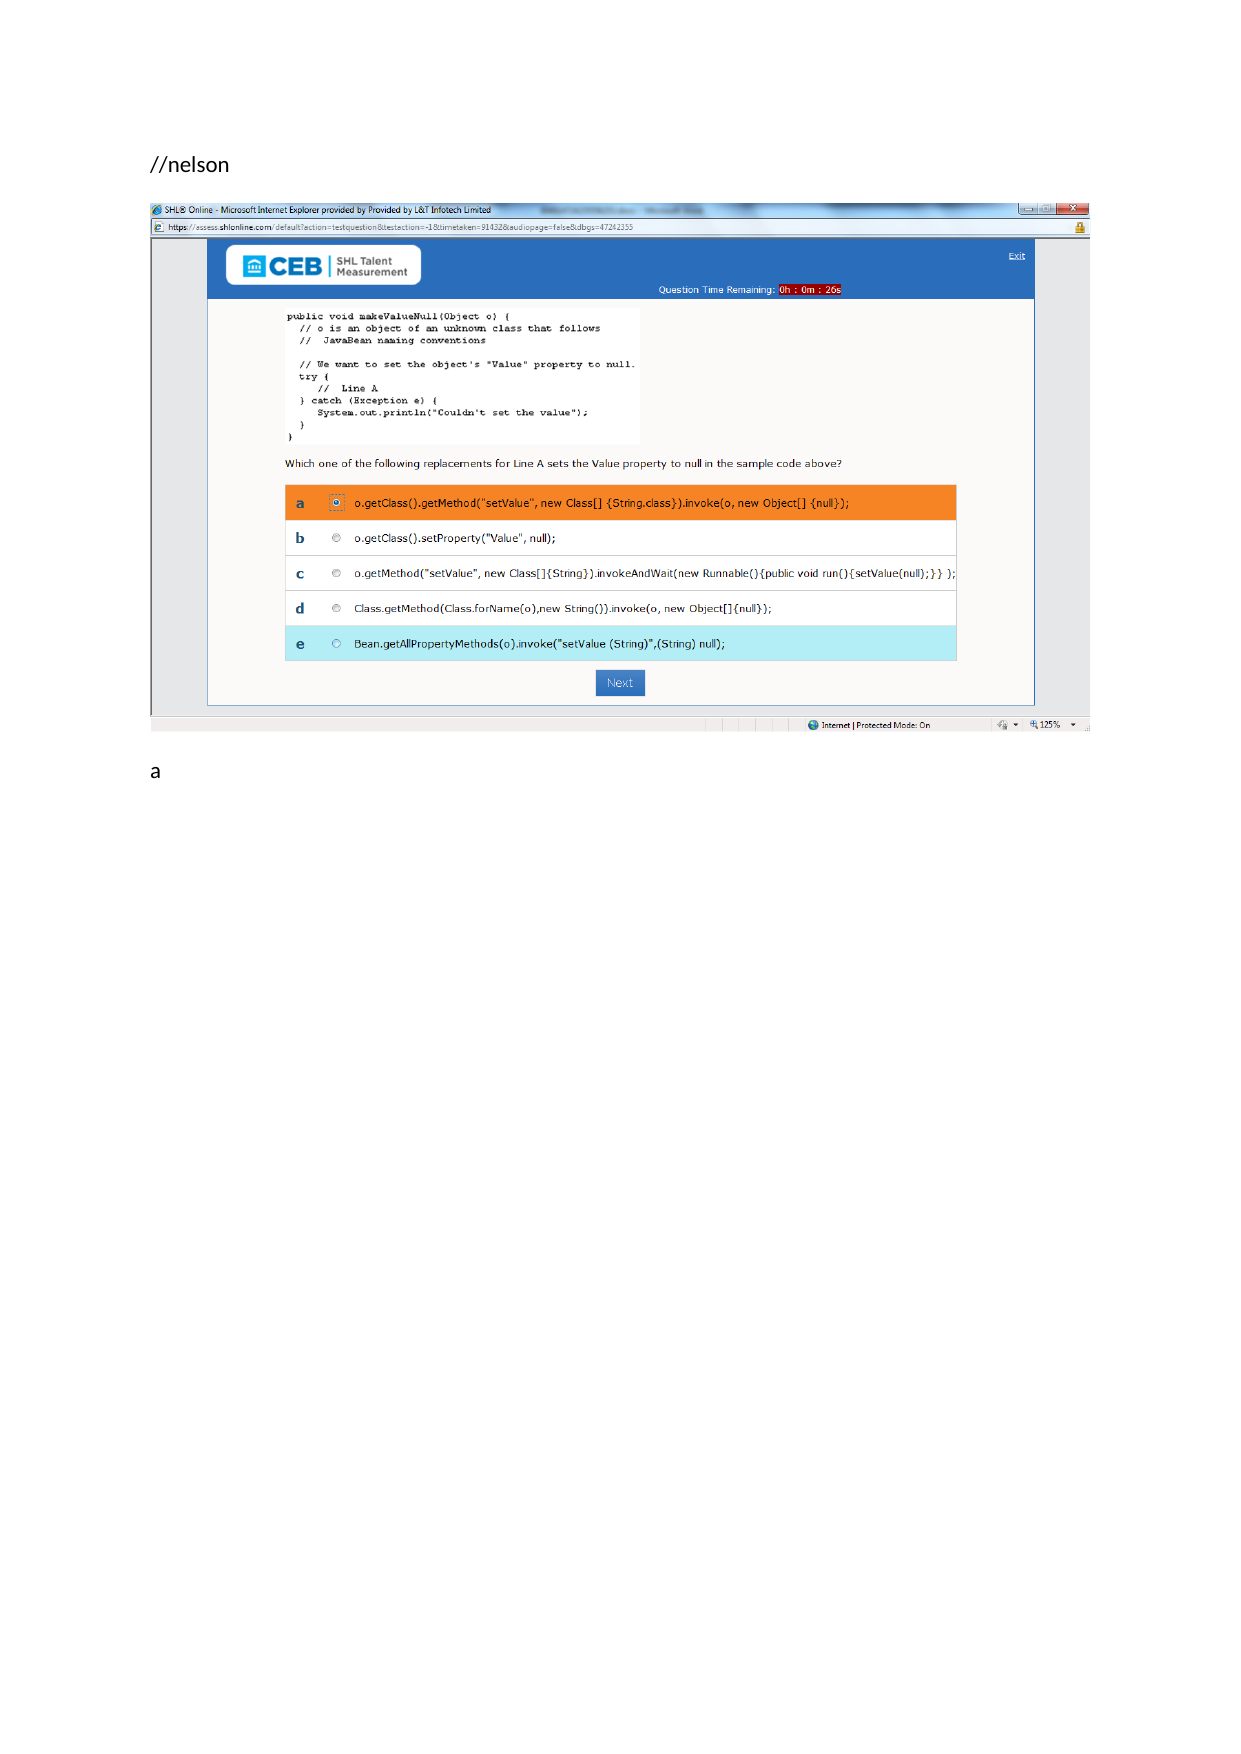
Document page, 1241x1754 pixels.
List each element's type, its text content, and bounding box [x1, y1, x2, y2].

picture [150, 203, 1091, 732]
text a [150, 757, 1090, 784]
text //nelson [150, 150, 1090, 178]
